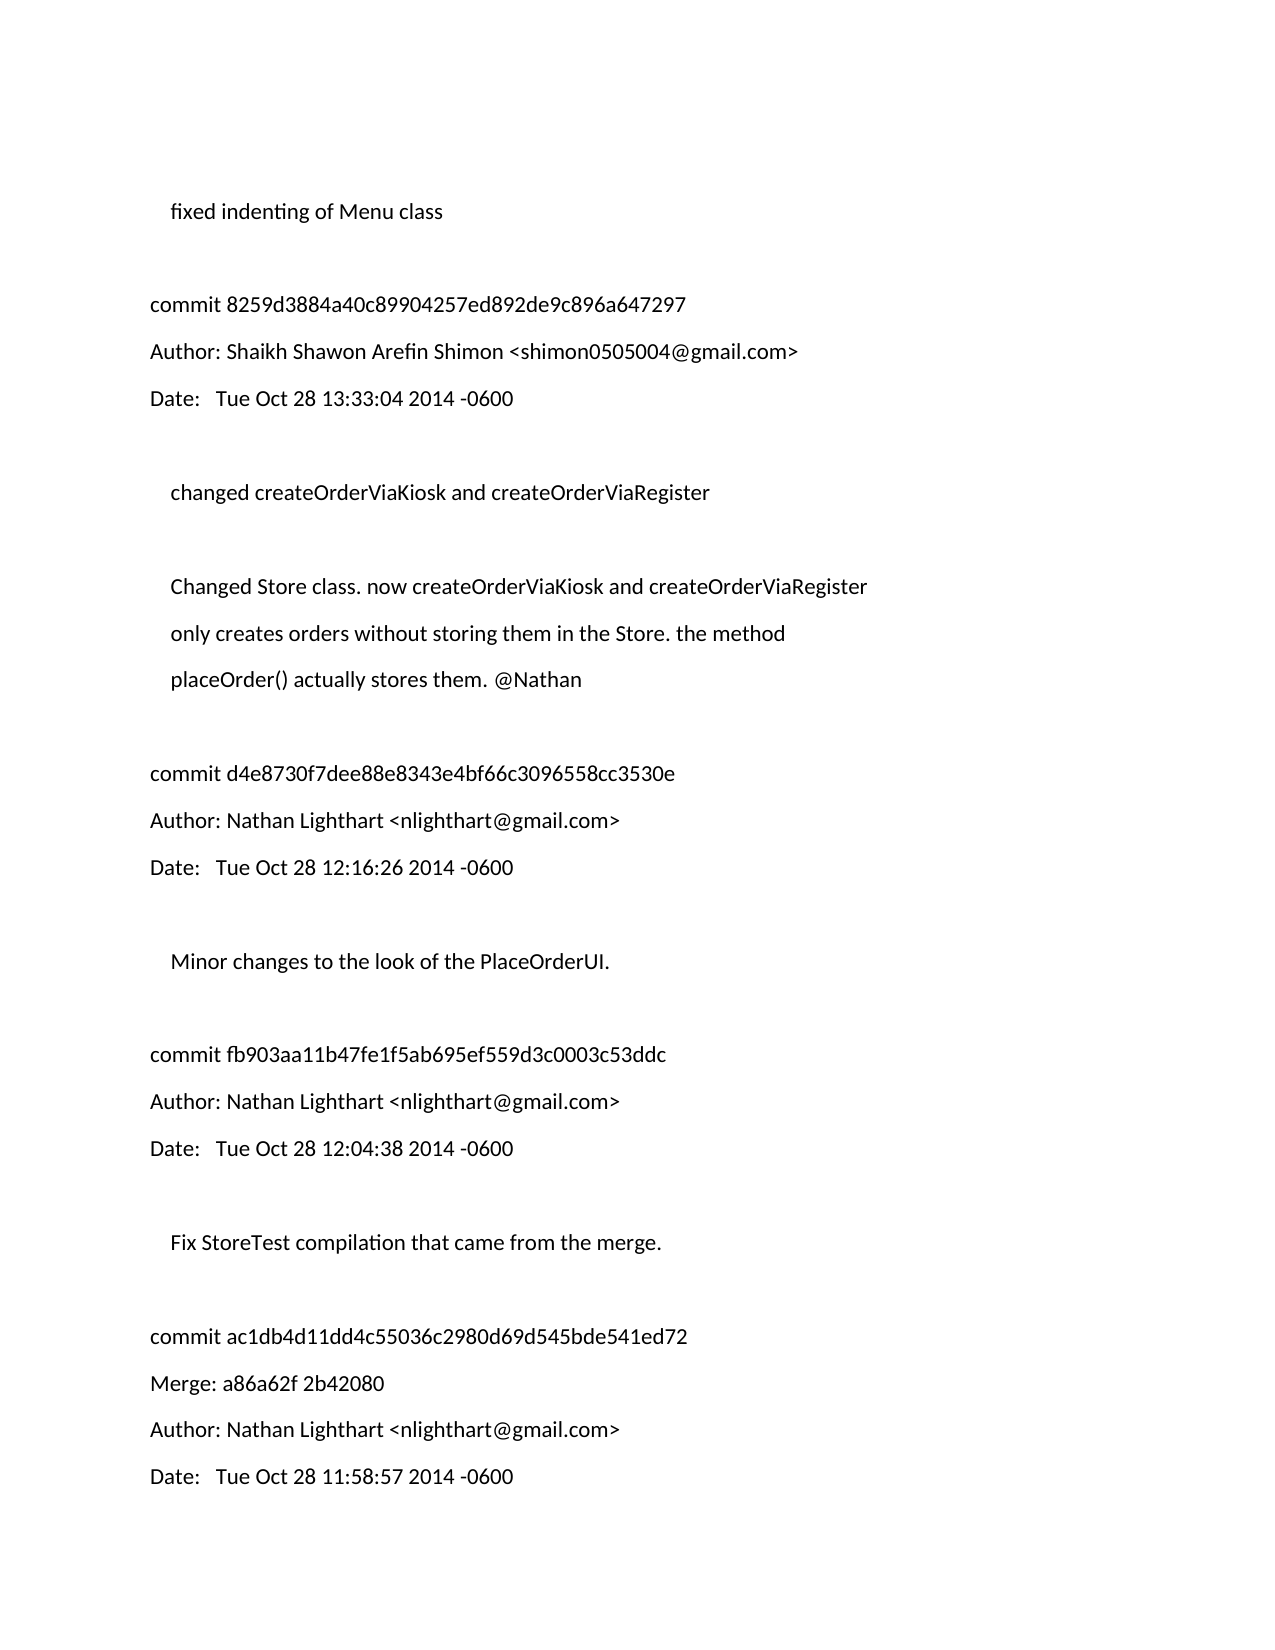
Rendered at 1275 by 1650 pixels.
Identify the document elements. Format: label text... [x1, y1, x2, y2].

text commit fb903aa11b47fe1f5ab695ef559d3c0003c53ddc [150, 1041, 1125, 1069]
text Author: Nathan Lighthart <nlighthart@gmail.com> [150, 806, 1125, 834]
text placeOrder() actually stores them. @Nathan [150, 666, 1125, 694]
text Date: Tue Oct 28 13:33:04 2014 -0600 [150, 384, 1125, 412]
text Fix StoreTest compilation that came from the merge. [150, 1228, 1125, 1256]
text Date: Tue Oct 28 12:16:26 2014 -0600 [150, 853, 1125, 881]
text Minor changes to the look of the PlaceOrderUI. [150, 947, 1125, 975]
text changed createOrderViaKiosk and createOrderViaRegister [150, 478, 1125, 506]
text Author: Shaikh Shawon Arefin Shimon <shimon0505004@gmail.com> [150, 337, 1125, 366]
text only creates orders without storing them in the Store. the method [150, 619, 1125, 647]
text commit 8259d3884a40c89904257ed892de9c896a647297 [150, 291, 1125, 319]
text Author: Nathan Lighthart <nlighthart@gmail.com> [150, 1087, 1125, 1116]
text Changed Store class. now createOrderViaKiosk and createOrderViaRegister [150, 572, 1125, 600]
text fixed indenting of Menu class [150, 197, 1125, 225]
text Author: Nathan Lighthart <nlighthart@gmail.com> [150, 1416, 1125, 1444]
text commit d4e8730f7dee88e8343e4bf66c3096558cc3530e [150, 759, 1125, 787]
text commit ac1db4d11dd4c55036c2980d69d545bde541ed72 [150, 1322, 1125, 1350]
text Date: Tue Oct 28 11:58:57 2014 -0600 [150, 1462, 1125, 1491]
text Date: Tue Oct 28 12:04:38 2014 -0600 [150, 1134, 1125, 1162]
text Merge: a86a62f 2b42080 [150, 1369, 1125, 1397]
